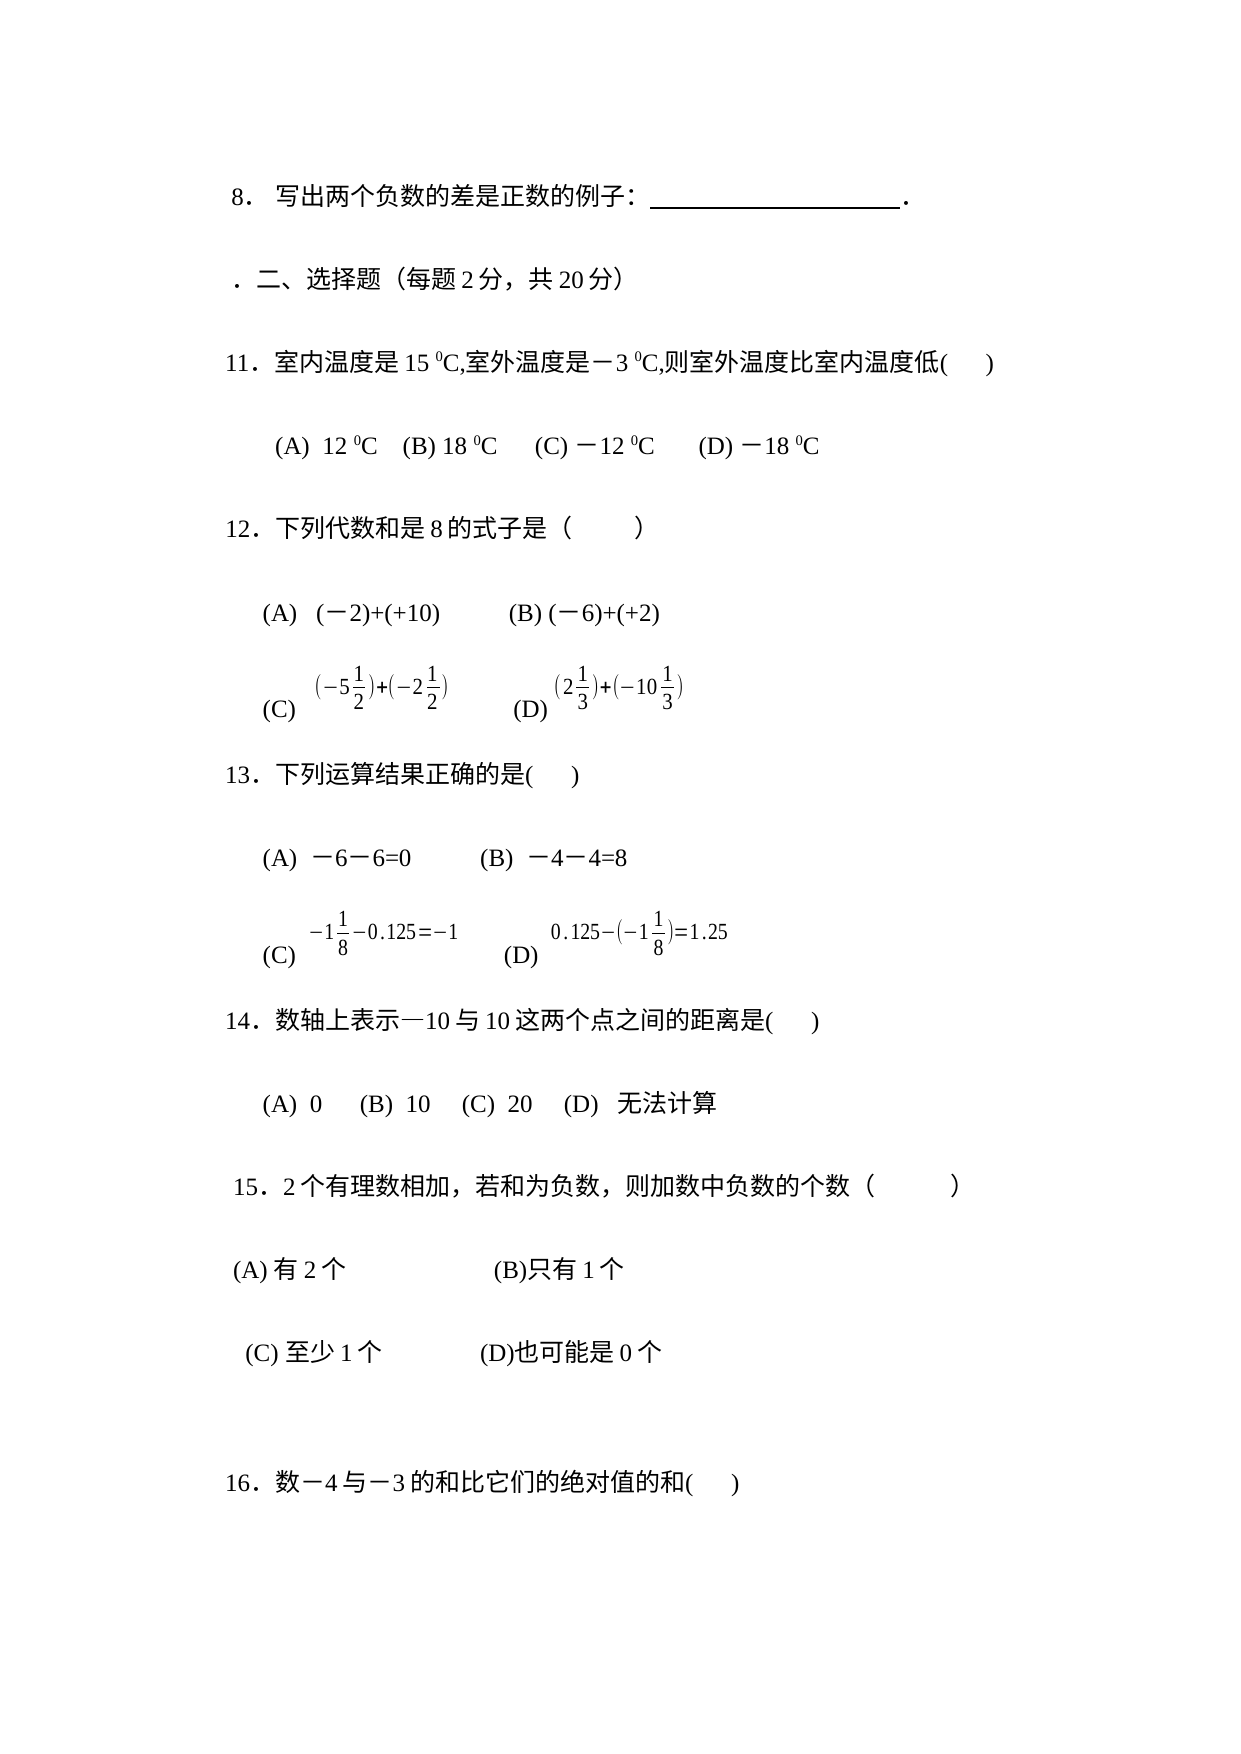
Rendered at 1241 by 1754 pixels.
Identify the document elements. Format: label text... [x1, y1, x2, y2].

text (A) 0 (B) 10 (C) 20 (D) 无法计算 [187, 1069, 1053, 1134]
list 写出两个负数的差是正数的例子： ． [231, 162, 1053, 227]
text 16．数－4与－3的和比它们的绝对值的和( ) [187, 1448, 1053, 1513]
text (C) 至少1个 (D)也可能是0个 [187, 1318, 1053, 1383]
text 11．室内温度是15 0C,室外温度是－3 0C,则室外温度比室内温度低( ) [187, 328, 1053, 393]
text 15．2个有理数相加，若和为负数，则加数中负数的个数（ ） [187, 1152, 1053, 1217]
text (C) (D) [187, 906, 1053, 971]
text 12．下列代数和是8的式子是（ ） [225, 494, 1053, 559]
text (A) (－2)+(+10) (B) (－6)+(+2) [187, 578, 1053, 643]
text 13．下列运算结果正确的是( ) [187, 740, 1053, 805]
text (A) 有2个 (B)只有1个 [187, 1235, 1053, 1300]
text (C) (D) [187, 661, 1053, 726]
text (A) －6－6=0 (B) －4－4=8 [187, 823, 1053, 888]
text 14．数轴上表示―10与10这两个点之间的距离是( ) [187, 986, 1053, 1051]
text (A) 12 0C (B) 18 0C (C) －12 0C (D) －18 0C [187, 411, 1053, 476]
text ．二、选择题（每题2分，共20分） [231, 245, 1053, 310]
